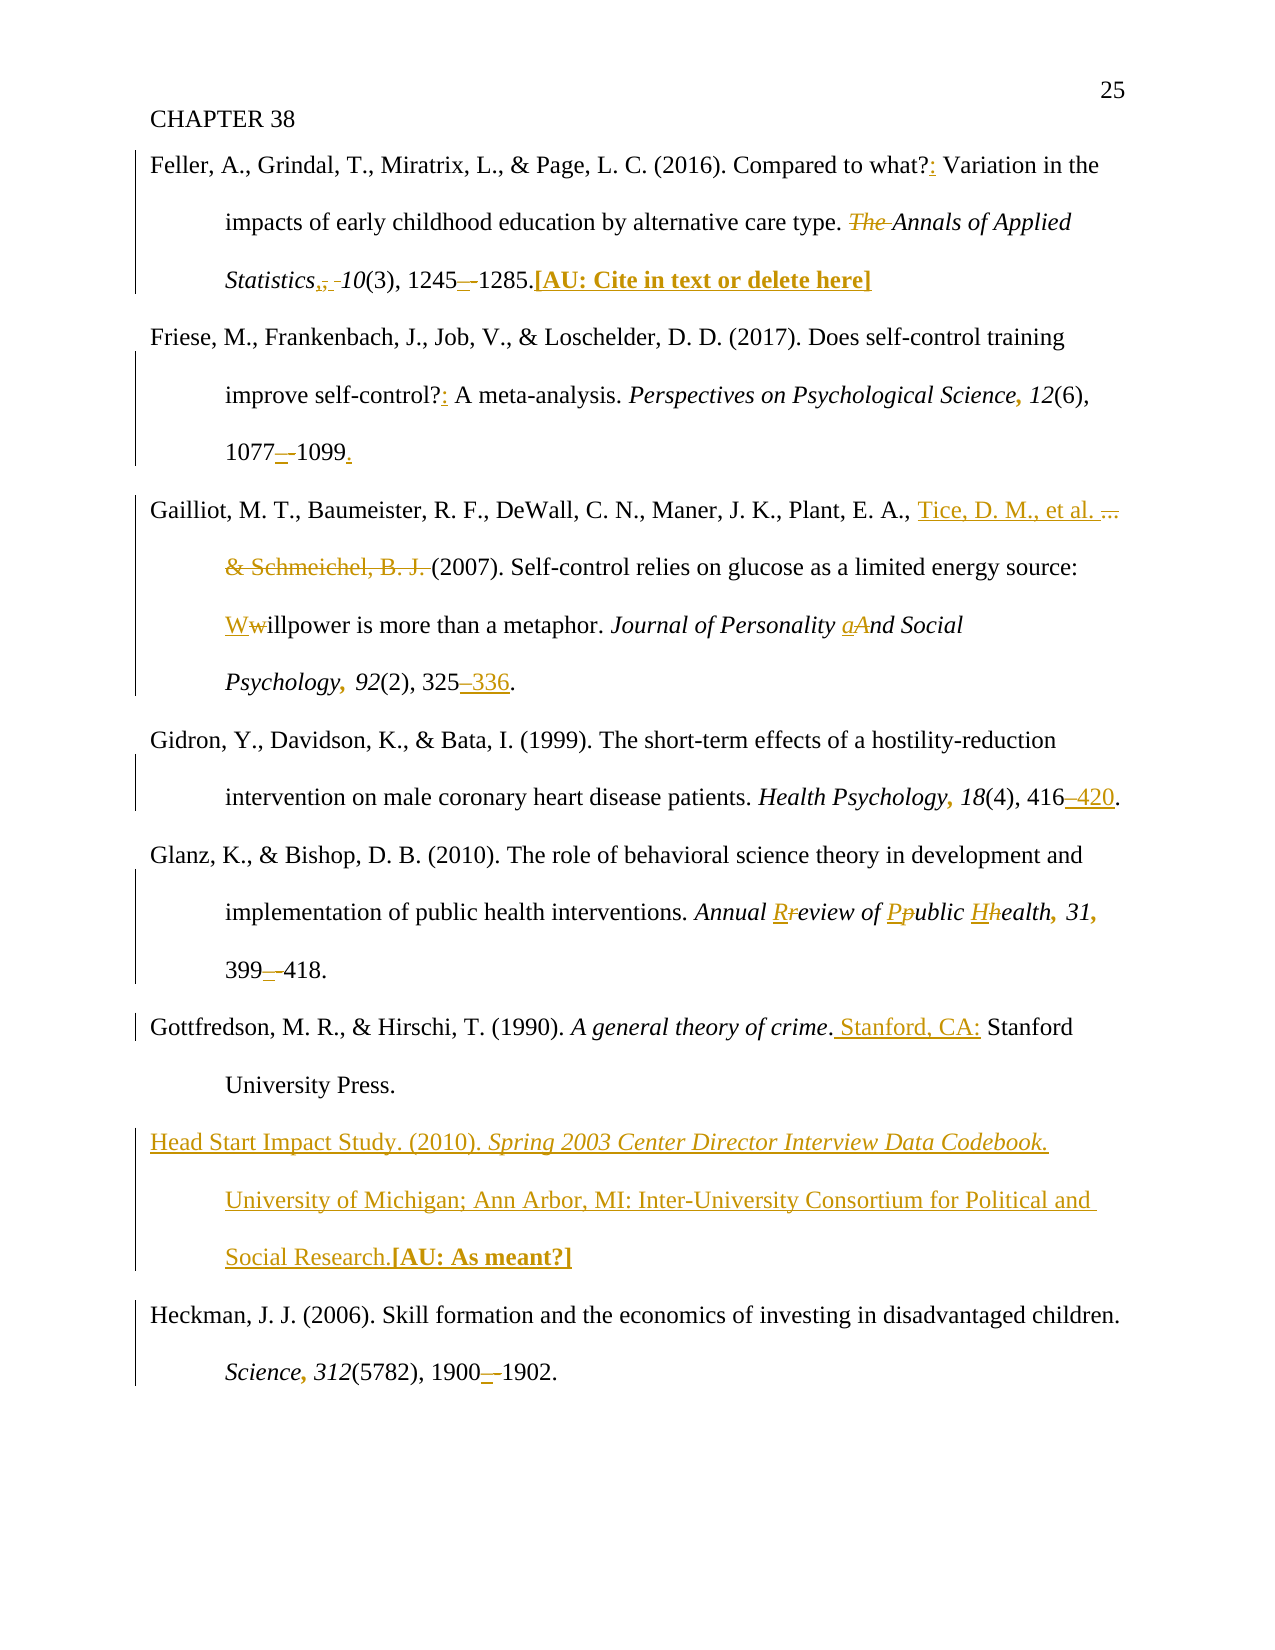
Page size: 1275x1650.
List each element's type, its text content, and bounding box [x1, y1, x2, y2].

text Gottfredson, M. R., & Hirschi, T. (1990). A general theory of crime. Stanford University Press. [150, 1012, 1125, 1099]
text Heckman, J. J. (2006). Skill formation and the economics of investing in disadvantaged children.Science, 312(5782), 19001902. [150, 1300, 1125, 1386]
text Gidron, Y., Davidson, K., & Bata, I. (1999). The short-term effects of a hostility-reduction intervention on male coronary heart disease patients. Health Psychology, 18(4), 416. [150, 725, 1125, 811]
text Friese, M., Frankenbach, J., Job, V., & Loschelder, D. D. (2017). Does self-control training improve self-control? A meta-analysis. Perspectives on Psychological Science, 12(6), 10771099 [150, 322, 1125, 466]
text Glanz, K., & Bishop, D. B. (2010). The role of behavioral science theory in development and implementation of public health interventions. Annual eview of ublic ealth, 31, 399418. [150, 840, 1125, 984]
text Feller, A., Grindal, T., Miratrix, L., & Page, L. C. (2016). Compared to what? Variation in the impacts of early childhood education by alternative care type. Annals of Applied Statistics10(3), 12451285. [150, 150, 1125, 294]
text Gailliot, M. T., Baumeister, R. F., DeWall, C. N., Maner, J. K., Plant, E. A., (2007). Self-control relies on glucose as a limited energy source: illpower is more than a metaphor. Journal of Personality nd Social Psychology, 92(2), 325. [150, 495, 1125, 696]
